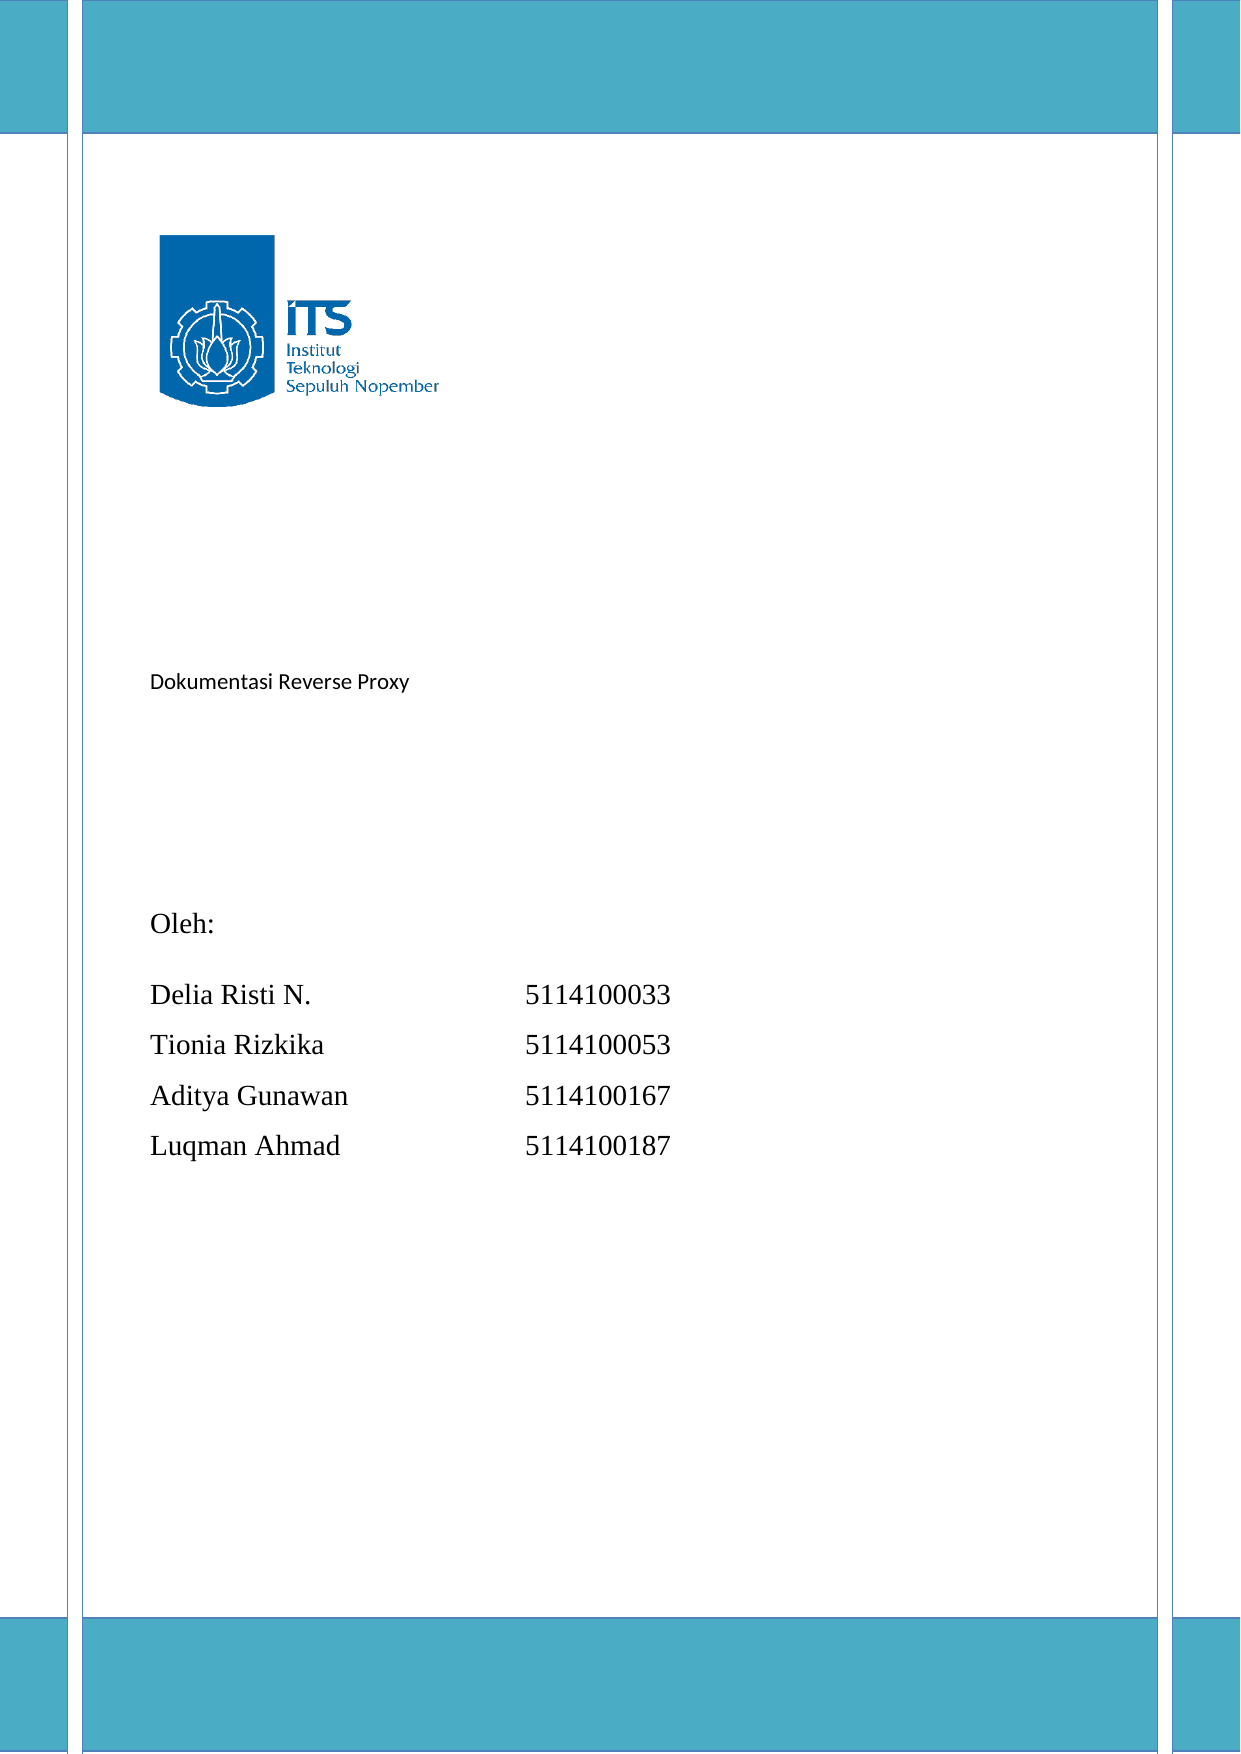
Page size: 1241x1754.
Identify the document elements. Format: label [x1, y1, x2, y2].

picture [149, 225, 447, 417]
